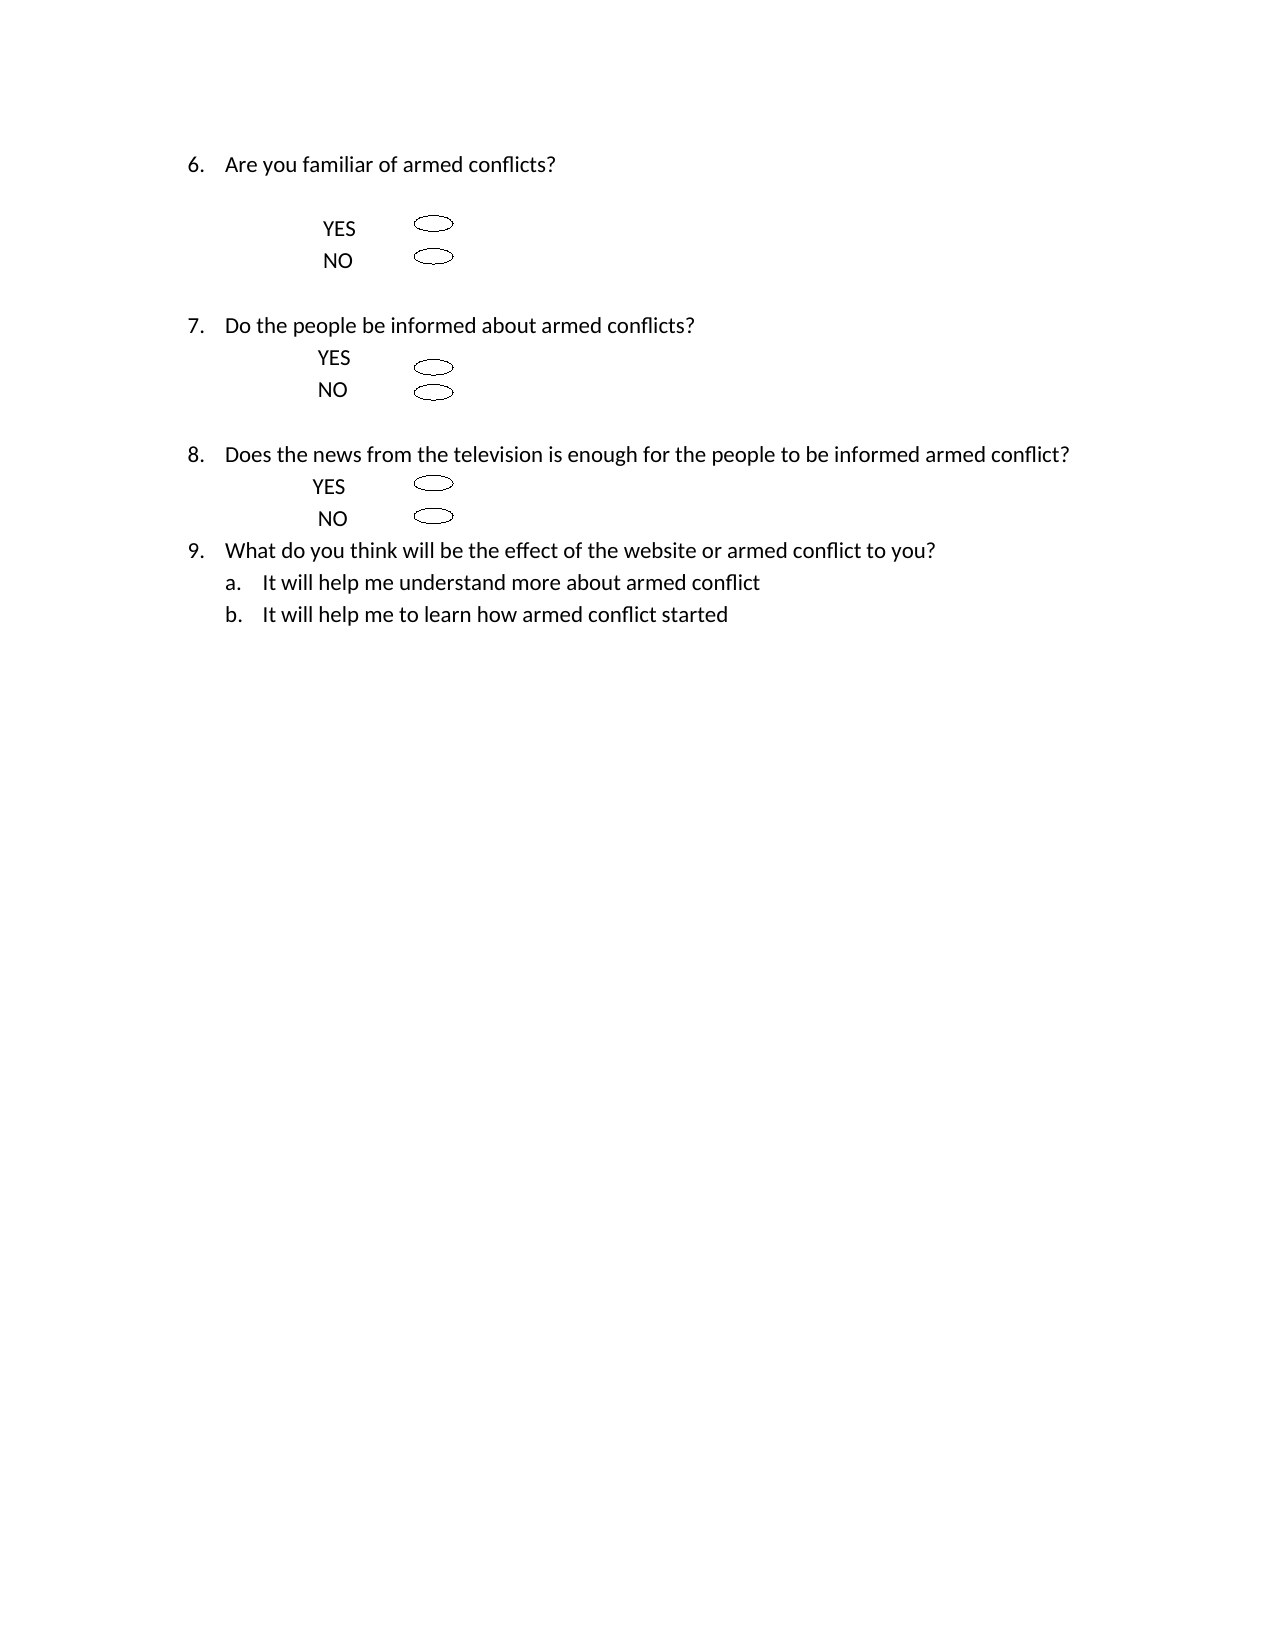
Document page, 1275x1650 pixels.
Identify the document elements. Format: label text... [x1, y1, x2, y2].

list Do the people be informed about armed conflicts? [187, 311, 1125, 339]
list Does the news from the television is enough for the people to be informed armed conflict? [187, 440, 1125, 468]
list YES [225, 472, 1125, 500]
list NO [225, 504, 1125, 532]
list What do you think will be the effect of the website or armed conflict to you? [187, 536, 1125, 564]
list NO [225, 375, 1125, 403]
list YES [225, 214, 1125, 242]
list It will help me to learn how armed conflict started [225, 601, 1125, 629]
list It will help me understand more about armed conflict [225, 568, 1125, 596]
list Are you familiar of armed conflicts? [187, 150, 1125, 178]
list YES [225, 343, 1125, 371]
list NO [225, 247, 1125, 274]
